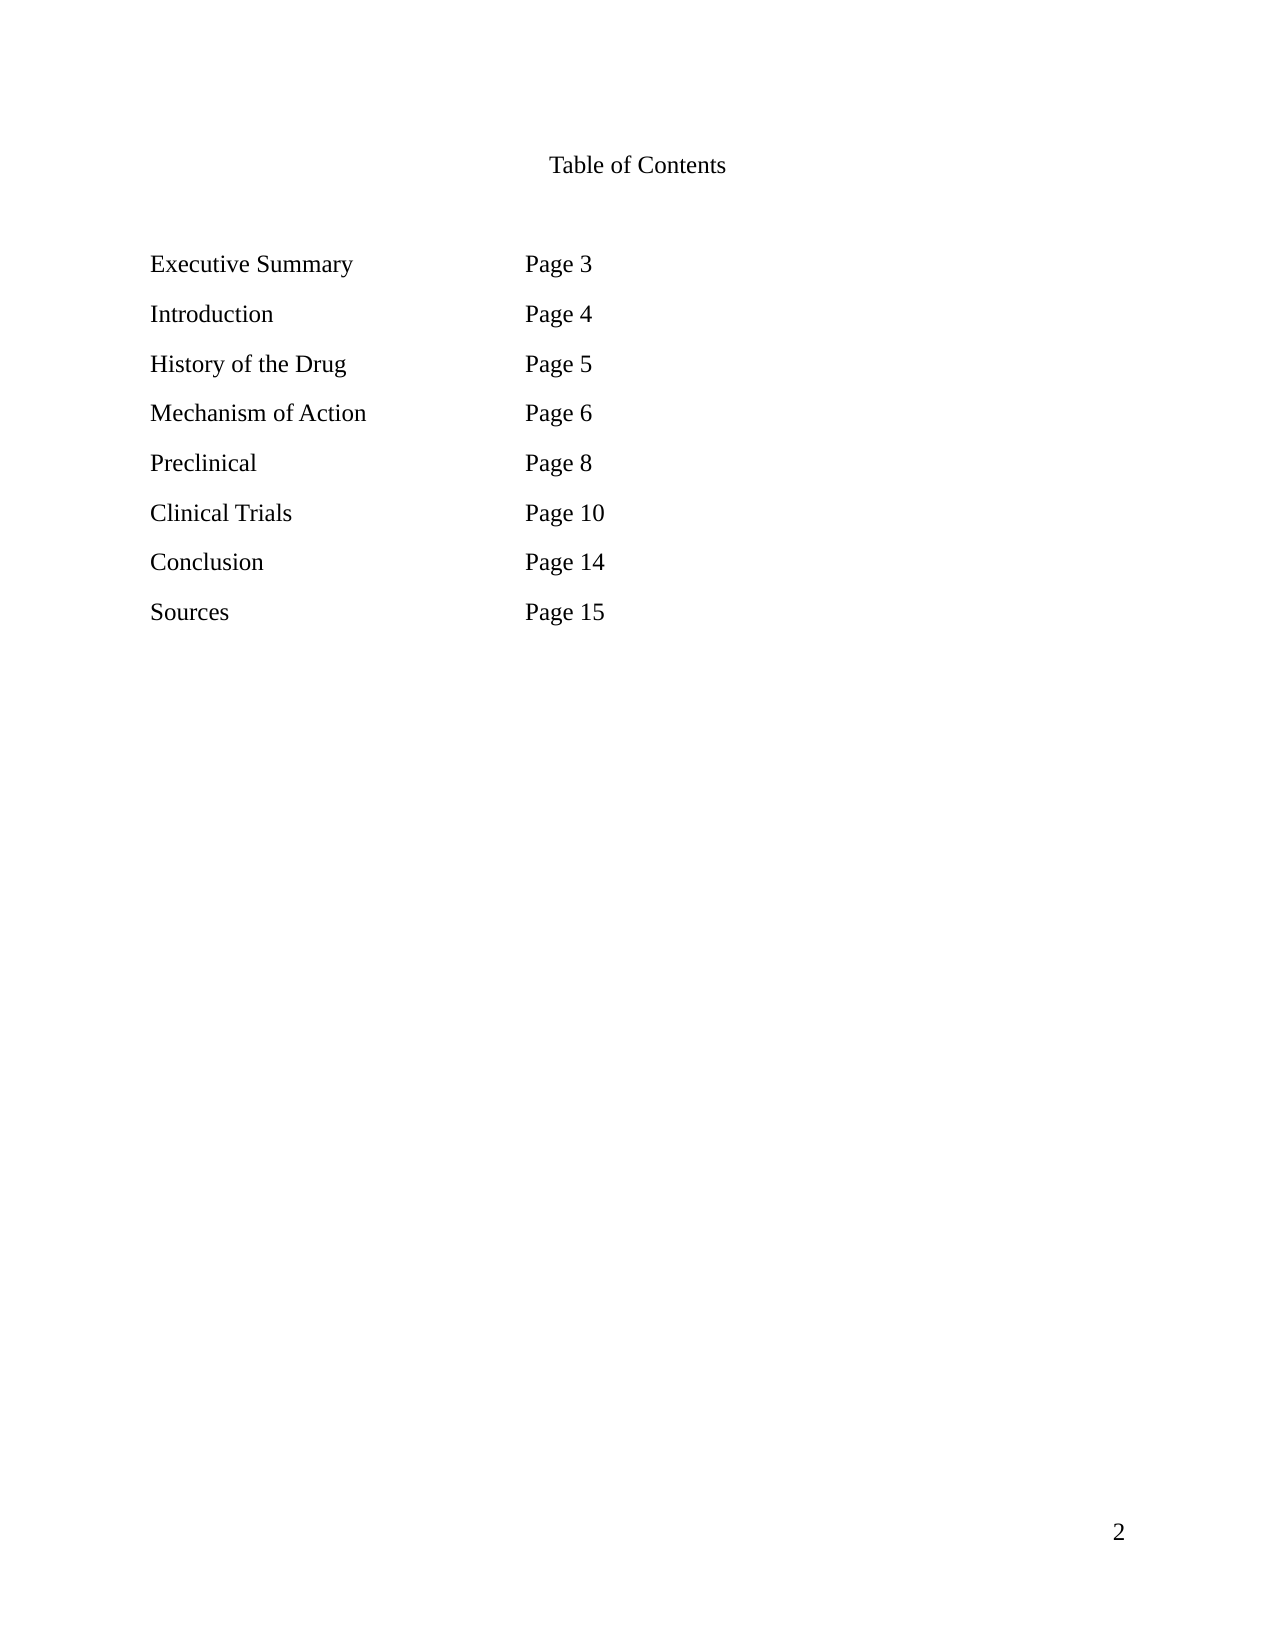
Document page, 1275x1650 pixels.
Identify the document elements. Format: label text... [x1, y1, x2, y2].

text Clinical Trials Page 10 [150, 498, 1125, 527]
text Conclusion Page 14 [150, 547, 1125, 576]
text Preclinical Page 8 [150, 448, 1125, 477]
text History of the Drug Page 5 [150, 349, 1125, 377]
text Introduction Page 4 [150, 299, 1125, 328]
text Executive Summary Page 3 [150, 249, 1125, 278]
text Mechanism of Action Page 6 [150, 398, 1125, 427]
text Sources Page 15 [150, 597, 1125, 626]
text Table of Contents [150, 150, 1125, 179]
